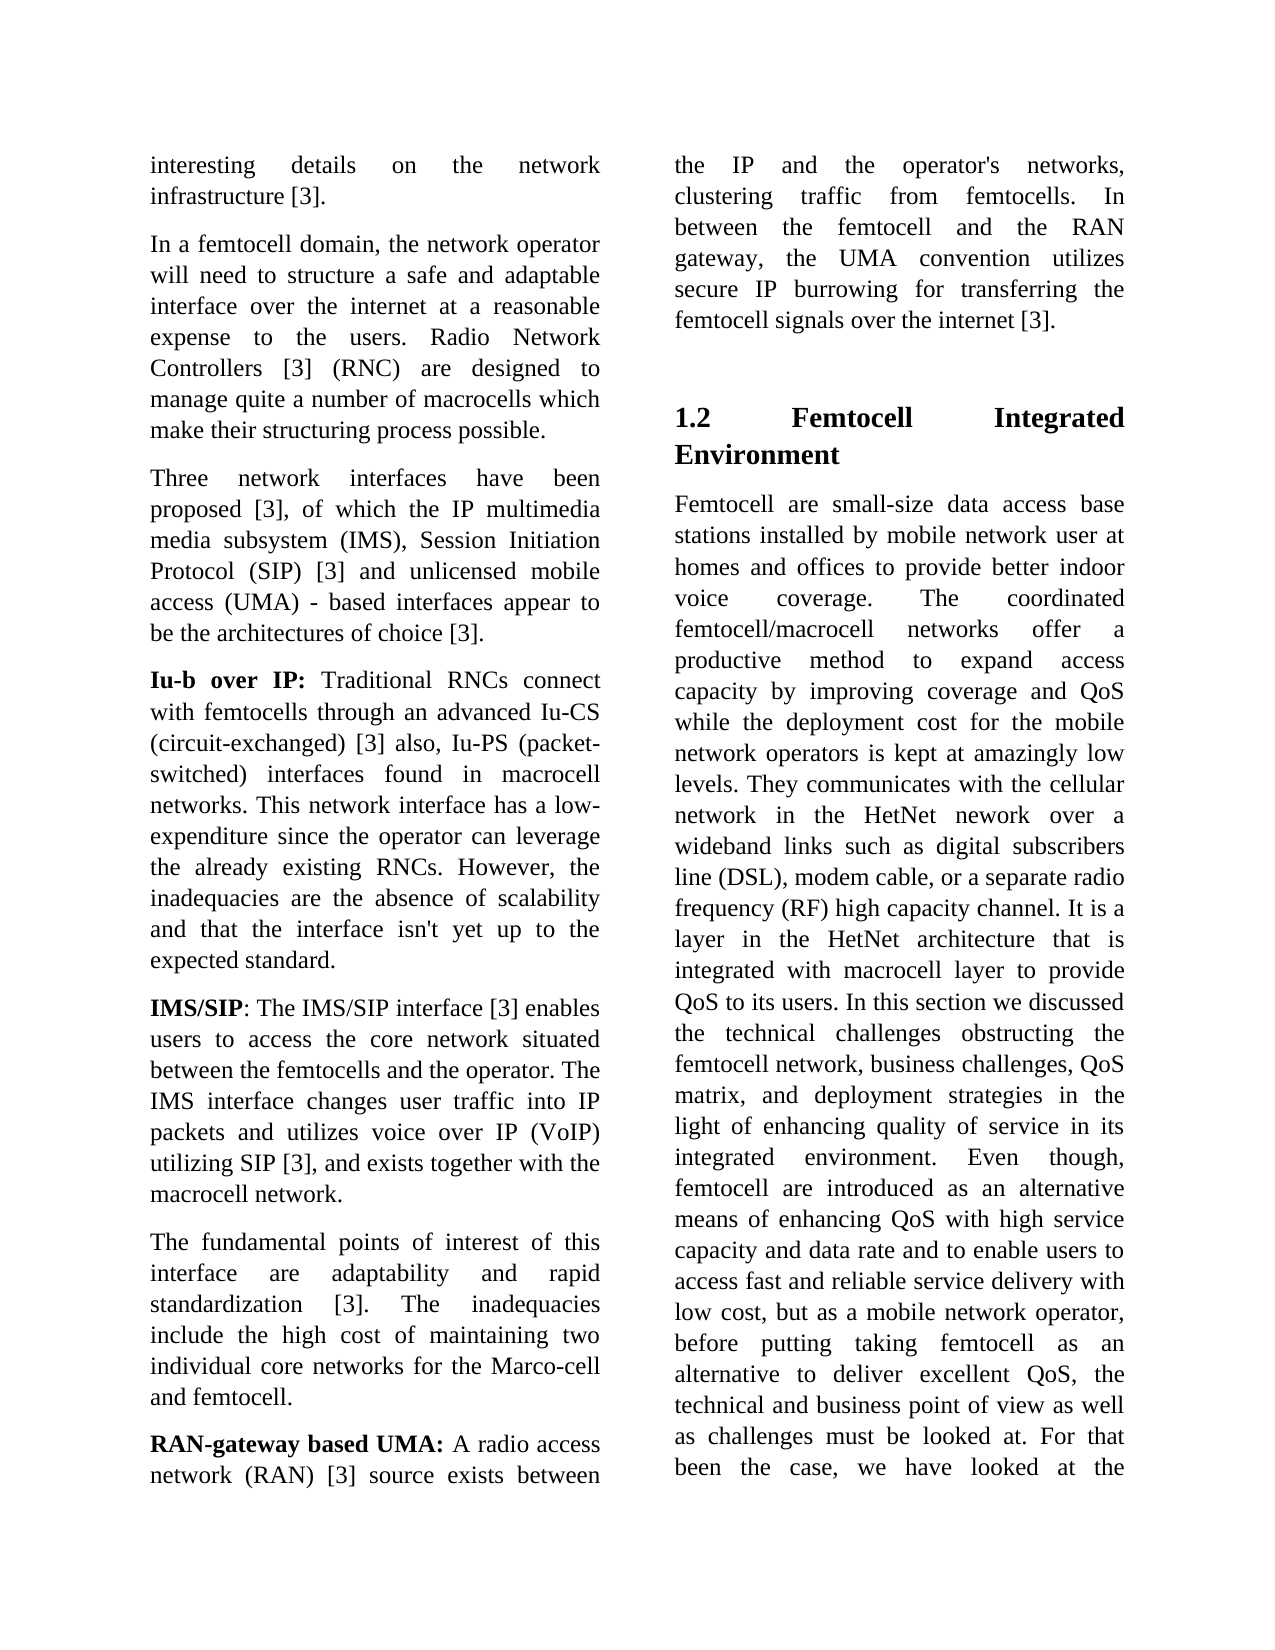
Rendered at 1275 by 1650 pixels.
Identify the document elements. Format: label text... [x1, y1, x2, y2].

text In a femtocell domain, the network operator will need to structure a safe and adaptable interface over the internet at a reasonable expense to the users. Radio Network Controllers [3] (RNC) are designed to manage quite a number of macrocells which make their structuring process possible. [150, 229, 601, 444]
text Three network interfaces have been proposed [3], of which the IP multimedia media subsystem (IMS), Session Initiation Protocol (SIP) [3] and unlicensed mobile access (UMA) - based interfaces appear to be the architectures of choice [3]. [150, 463, 601, 647]
text 1.2 Femtocell Integrated Environment [674, 401, 1125, 470]
text IMS/SIP: The IMS/SIP interface [3] enables users to access the core network situated between the femtocells and the operator. The IMS interface changes user traffic into IP packets and utilizes voice over IP (VoIP) utilizing SIP [3], and exists together with the macrocell network. [150, 993, 601, 1208]
text RAN-gateway based UMA: A radio access network (RAN) [3] source exists between the IP and the operator's networks, clustering traffic from femtocells. In between the femtocell and the RAN gateway, the UMA convention utilizes secure IP burrowing for transferring the femtocell signals over the internet [3]. [674, 150, 1125, 334]
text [150, 150, 601, 210]
text Iu-b over IP: Traditional RNCs connect with femtocells through an advanced Iu-CS (circuit-exchanged) [3] also, Iu-PS (packet-switched) interfaces found in macrocell networks. This network interface has a low-expenditure since the operator can leverage the already existing RNCs. However, the inadequacies are the absence of scalability and that the interface isn't yet up to the expected standard. [150, 666, 601, 974]
text RAN-gateway based UMA: A radio access network (RAN) [3] source exists between the IP and the operator's networks, clustering traffic from femtocells. In between the femtocell and the RAN gateway, the UMA convention utilizes secure IP burrowing for transferring the femtocell signals over the internet [3]. [150, 1429, 601, 1489]
text The fundamental points of interest of this interface are adaptability and rapid standardization [3]. The inadequacies include the high cost of maintaining two individual core networks for the Marco-cell and femtocell. [150, 1227, 601, 1411]
